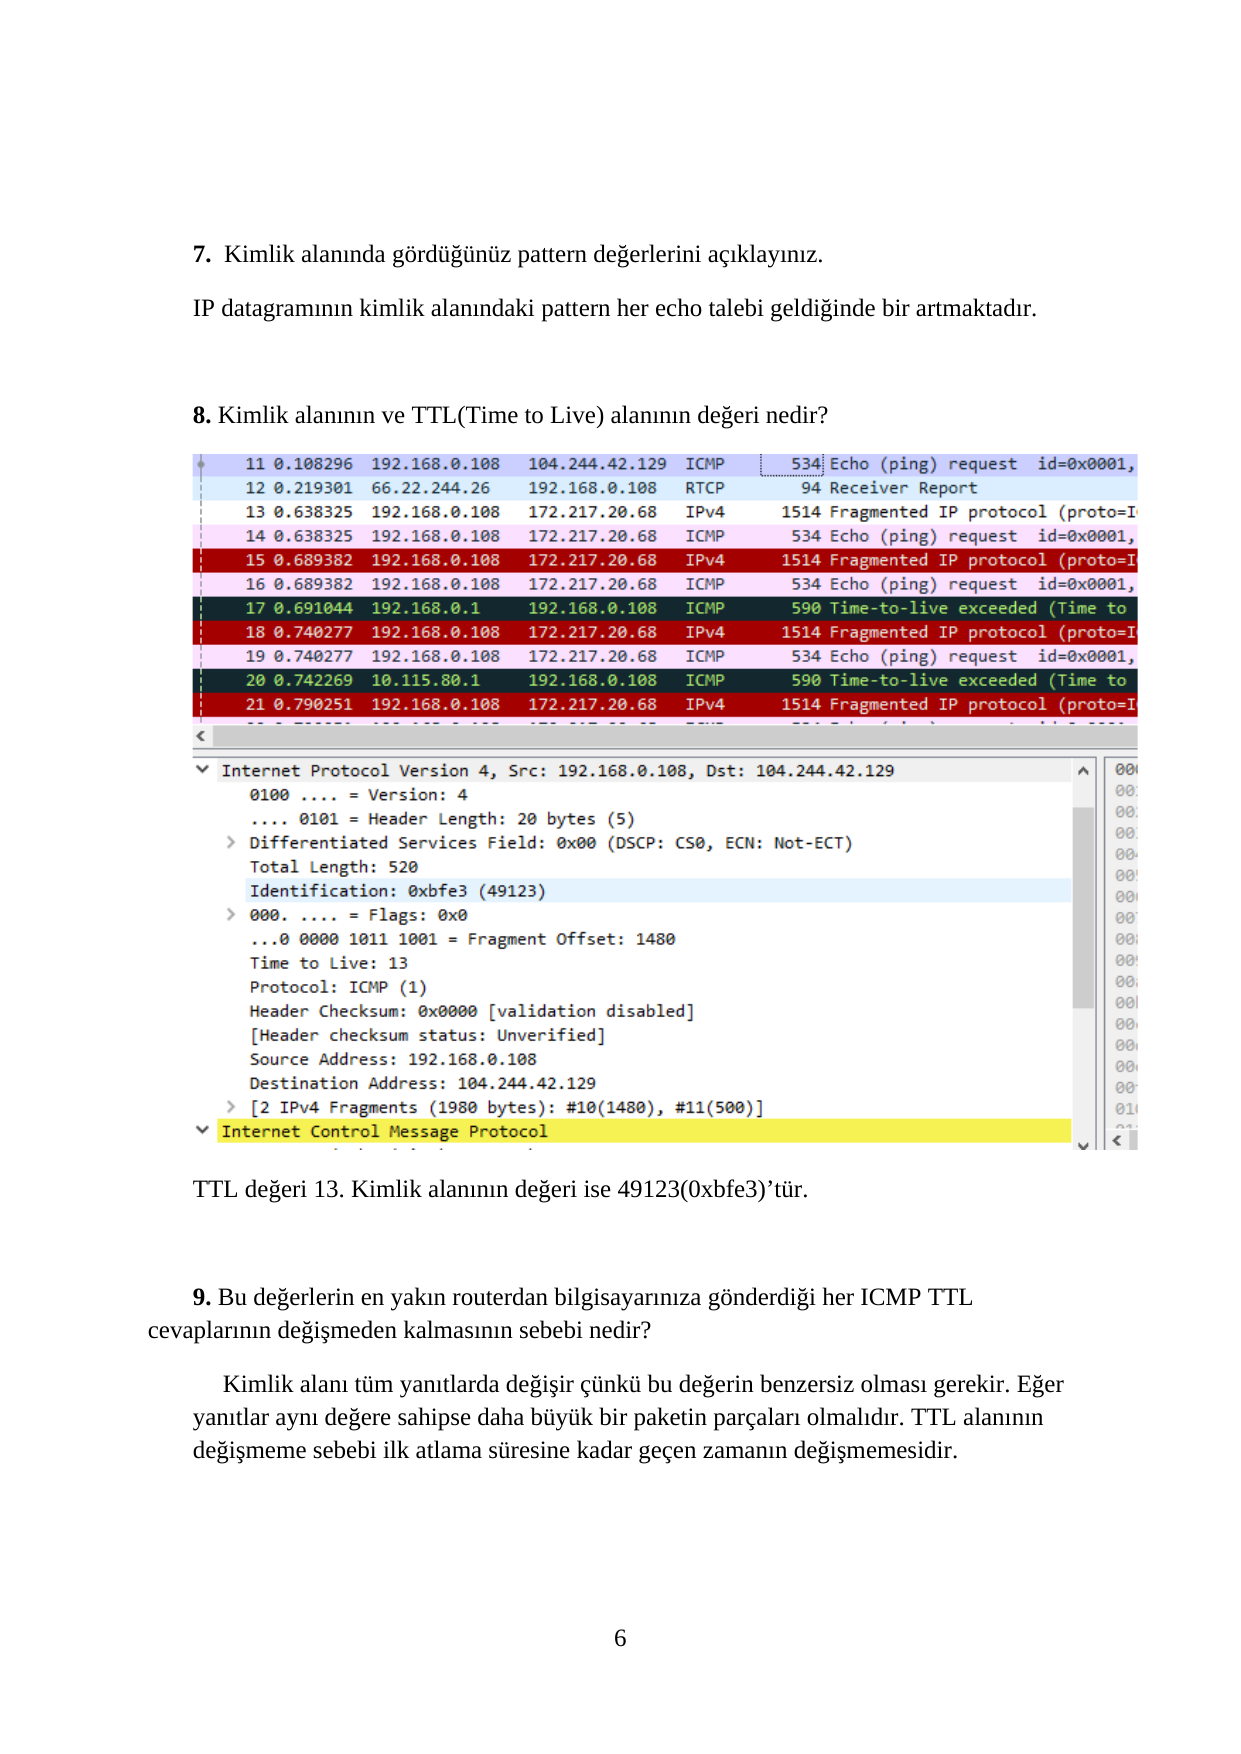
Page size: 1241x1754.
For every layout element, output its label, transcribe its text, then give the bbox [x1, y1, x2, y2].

text 9. Bu değerlerin en yakın routerdan bilgisayarınıza gönderdiği her ICMP TTL cevaplarının değişmeden kalmasının sebebi nedir? [148, 1282, 1093, 1344]
text Kimlik alanı tüm yanıtlarda değişir çünkü bu değerin benzersiz olması gerekir. Eğer yanıtlar aynı değere sahipse daha büyük bir paketin parçaları olmalıdır. TTL alanının değişmeme sebebi ilk atlama süresine kadar geçen zamanın değişmemesidir. [193, 1369, 1093, 1464]
text TTL değeri 13. Kimlik alanının değeri ise 49123(0xbfe3)’tür. [193, 1174, 1093, 1203]
text IP datagramının kimlik alanındaki pattern her echo talebi geldiğinde bir artmaktadır. [193, 293, 1093, 322]
text 8. Kimlik alanının ve TTL(Time to Live) alanının değeri nedir? [193, 401, 1093, 429]
picture [192, 454, 1138, 1150]
text 7. Kimlik alanında gördüğünüz pattern değerlerini açıklayınız. [193, 239, 1093, 268]
